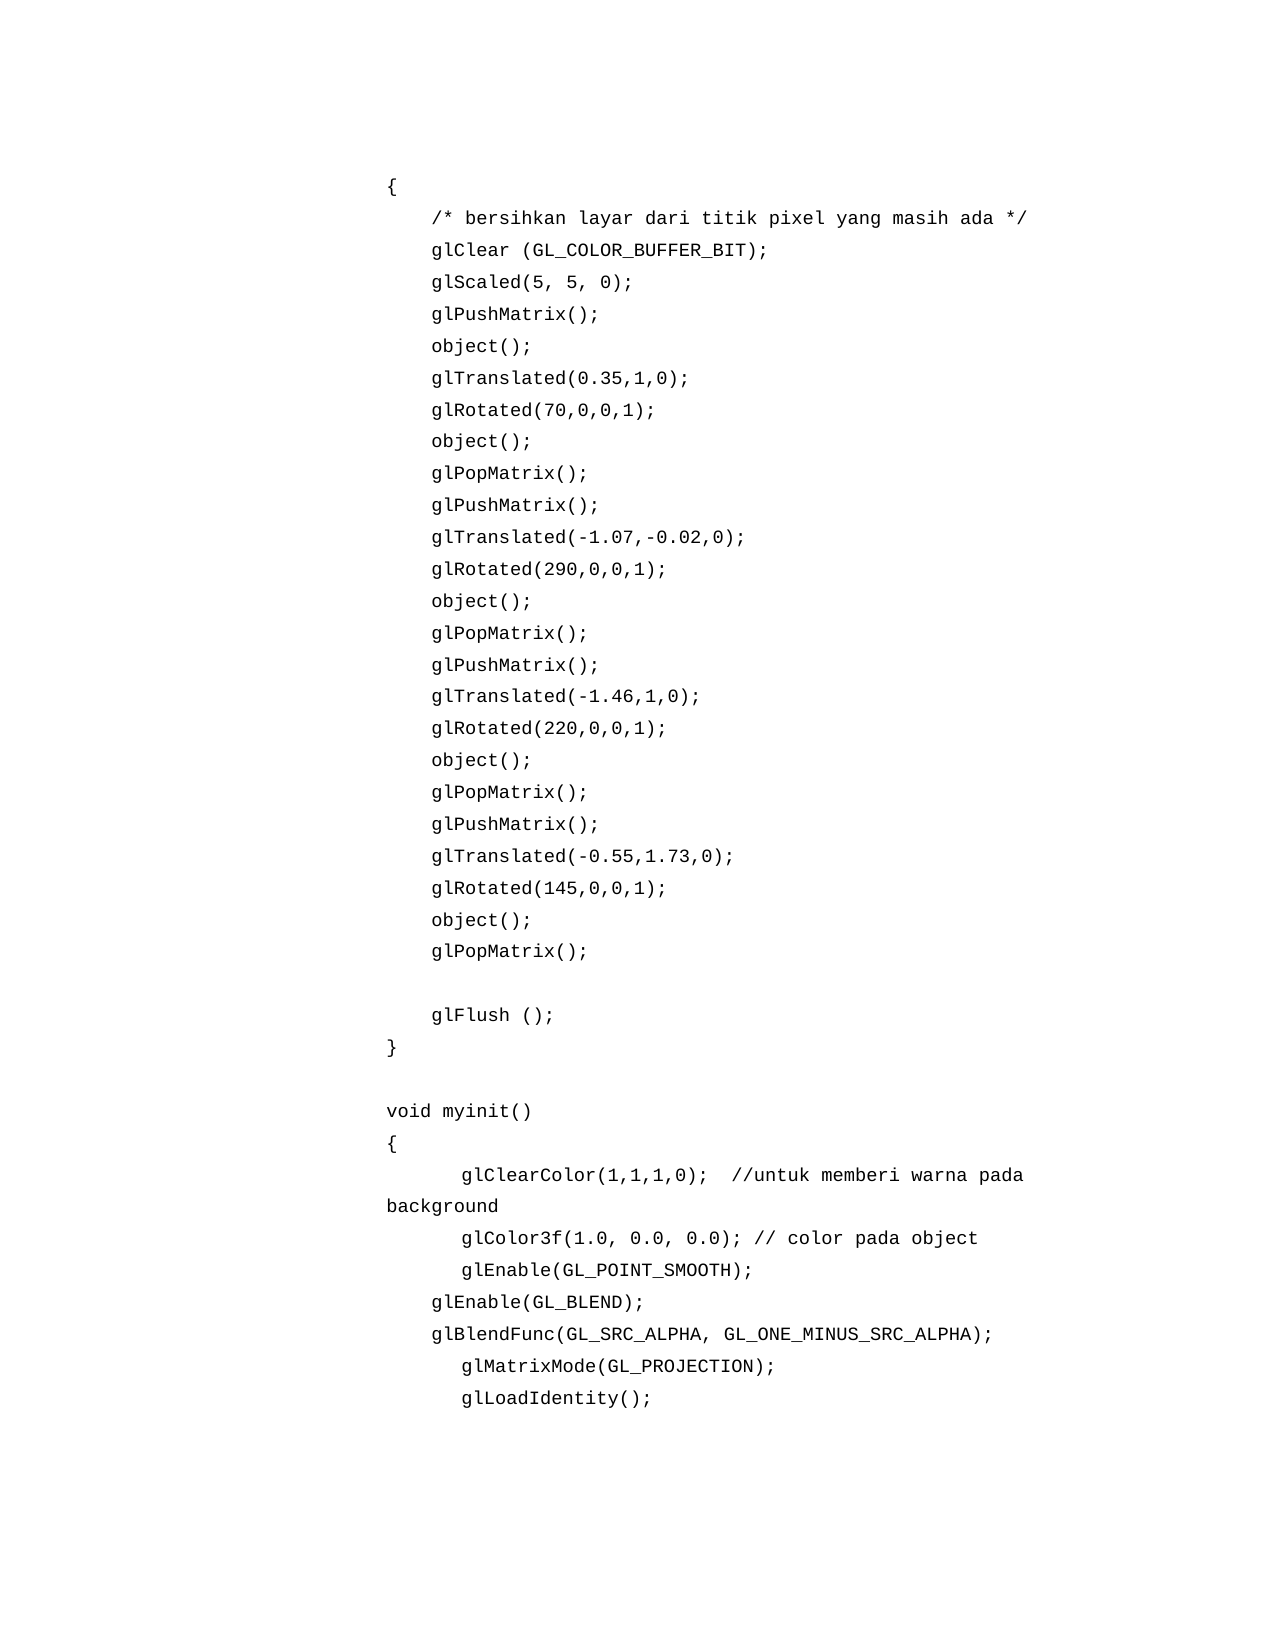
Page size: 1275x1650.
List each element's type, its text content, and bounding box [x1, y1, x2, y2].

list glMatrixMode(GL_PROJECTION); [386, 1357, 1098, 1378]
list glPushMatrix(); [386, 815, 1098, 836]
list object(); [386, 592, 1098, 613]
list glPopMatrix(); [386, 783, 1098, 804]
list glRotated(290,0,0,1); [386, 560, 1098, 581]
list { [386, 1133, 1098, 1155]
list object(); [386, 432, 1098, 453]
list glPopMatrix(); [386, 942, 1098, 963]
list glPopMatrix(); [386, 623, 1098, 645]
list void myinit() [386, 1102, 1098, 1123]
list object(); [386, 751, 1098, 772]
list object(); [386, 910, 1098, 932]
list glClear (GL_COLOR_BUFFER_BIT); [386, 241, 1098, 262]
list glTranslated(0.35,1,0); [386, 368, 1098, 390]
list glTranslated(-0.55,1.73,0); [386, 847, 1098, 868]
list object(); [386, 337, 1098, 358]
list glClearColor(1,1,1,0); //untuk memberi warna pada background [386, 1165, 1098, 1218]
list glBlendFunc(GL_SRC_ALPHA, GL_ONE_MINUS_SRC_ALPHA); [386, 1325, 1098, 1346]
list glTranslated(-1.07,-0.02,0); [386, 528, 1098, 549]
list glRotated(145,0,0,1); [386, 878, 1098, 900]
list glRotated(70,0,0,1); [386, 400, 1098, 422]
list glPushMatrix(); [386, 655, 1098, 677]
list glLoadIdentity(); [386, 1388, 1098, 1410]
list } [386, 1038, 1098, 1059]
list { [386, 177, 1098, 198]
list glEnable(GL_BLEND); [386, 1293, 1098, 1314]
list glPushMatrix(); [386, 305, 1098, 326]
list /* bersihkan layar dari titik pixel yang masih ada */ [386, 209, 1098, 230]
list glEnable(GL_POINT_SMOOTH); [386, 1261, 1098, 1282]
list glPopMatrix(); [386, 464, 1098, 485]
list glScaled(5, 5, 0); [386, 273, 1098, 294]
list glFlush (); [386, 1006, 1098, 1027]
list glRotated(220,0,0,1); [386, 719, 1098, 740]
list glTranslated(-1.46,1,0); [386, 687, 1098, 708]
list glPushMatrix(); [386, 496, 1098, 517]
list glColor3f(1.0, 0.0, 0.0); // color pada object [386, 1229, 1098, 1250]
